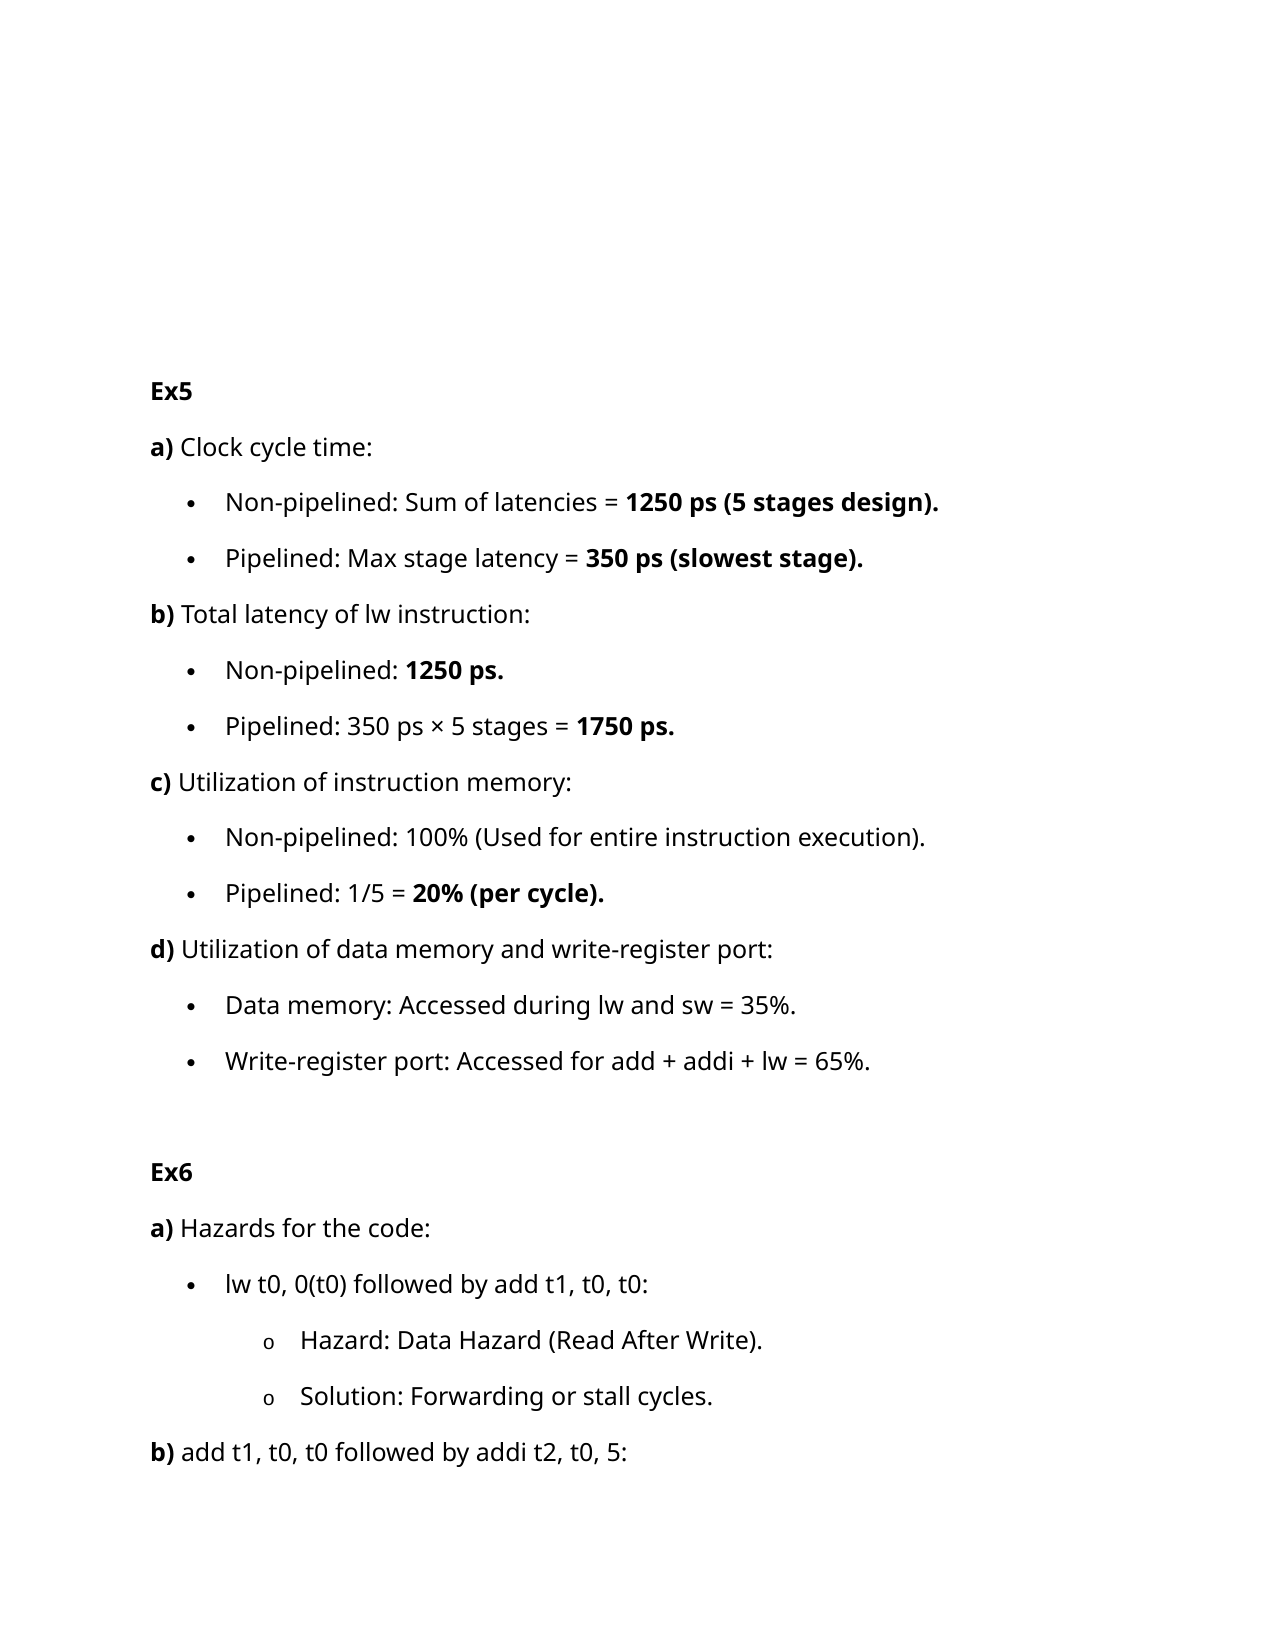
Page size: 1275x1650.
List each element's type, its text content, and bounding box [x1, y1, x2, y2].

list Data memory: Accessed during lw and sw = 35%. [187, 987, 1125, 1022]
text a) Clock cycle time: [150, 429, 1125, 463]
text Ex5 [150, 373, 1125, 407]
text c) Utilization of instruction memory: [150, 764, 1125, 798]
list Hazard: Data Hazard (Read After Write). [262, 1322, 1125, 1357]
text b) Total latency of lw instruction: [150, 597, 1125, 631]
list Non-pipelined: 1250 ps. [187, 652, 1125, 687]
text b) add t1, t0, t0 followed by addi t2, t0, 5: [150, 1434, 1125, 1468]
list Pipelined: 1/5 = 20% (per cycle). [187, 876, 1125, 910]
list Non-pipelined: 100% (Used for entire instruction execution). [187, 820, 1125, 854]
list Solution: Forwarding or stall cycles. [262, 1378, 1125, 1412]
list Write-register port: Accessed for add + addi + lw = 65%. [187, 1043, 1125, 1077]
list Non-pipelined: Sum of latencies = 1250 ps (5 stages design). [187, 485, 1125, 519]
list Pipelined: 350 ps × 5 stages = 1750 ps. [187, 708, 1125, 742]
text d) Utilization of data memory and write-register port: [150, 932, 1125, 966]
list lw t0, 0(t0) followed by add t1, t0, t0: [187, 1267, 1125, 1301]
text a) Hazards for the code: [150, 1211, 1125, 1245]
list Pipelined: Max stage latency = 350 ps (slowest stage). [187, 541, 1125, 575]
text Ex6 [150, 1155, 1125, 1189]
